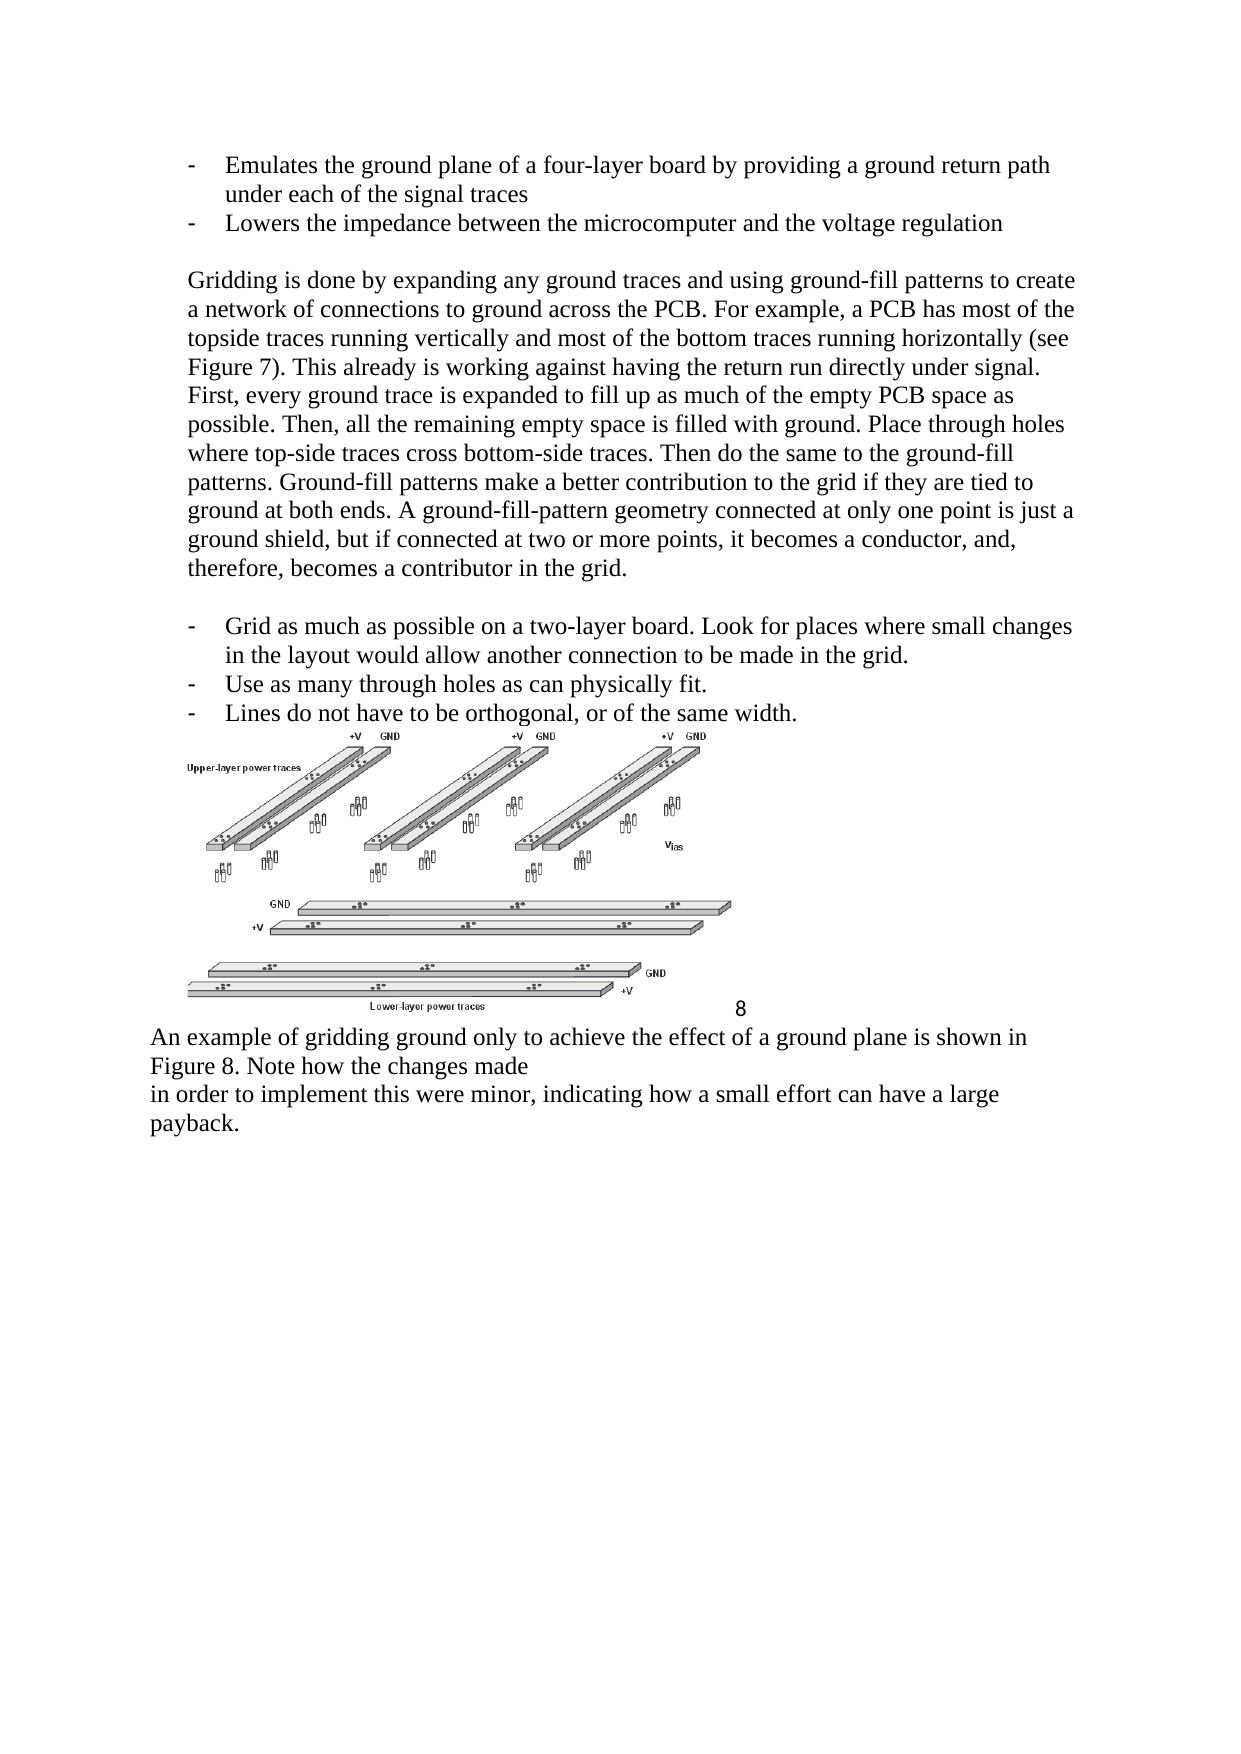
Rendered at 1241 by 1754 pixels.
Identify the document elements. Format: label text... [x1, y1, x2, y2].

list Lowers the impedance between the microcomputer and the voltage regulation [187, 208, 1090, 236]
list Use as many through holes as can physically fit. [187, 669, 1090, 697]
text Gridding is done by expanding any ground traces and using ground-fill patterns to create a network of connections to ground across the PCB. For example, a PCB has most of the topside traces running vertically and most of the bottom traces running horizontally (see Figure 7). This already is working against having the return run directly under signal. First, every ground trace is expanded to fill up as much of the empty PCB space as possible. Then, all the remaining empty space is filled with ground. Place through holes where top-side traces cross bottom-side traces. Then do the same to the ground-fill patterns. Ground-fill patterns make a better contribution to the grid if they are tied to ground at both ends. A ground-fill-pattern geometry connected at only one point is just a ground shield, but if connected at two or more points, it becomes a conductor, and, therefore, becomes a contributor in the grid. [187, 266, 1090, 582]
list Emulates the ground plane of a four-layer board by providing a ground return path under each of the signal traces [187, 150, 1090, 208]
text An example of gridding ground only to achieve the effect of a ground plane is shown in Figure 8. Note how the changes made [150, 1022, 1090, 1079]
list Lines do not have to be orthogonal, or of the same width. [187, 697, 1090, 726]
list Grid as much as possible on a two-layer board. Look for places where small changes in the layout would allow another connection to be made in the grid. [187, 611, 1090, 669]
text in order to implement this were minor, indicating how a small effort can have a large payback. [150, 1079, 1090, 1137]
picture [187, 726, 735, 1017]
